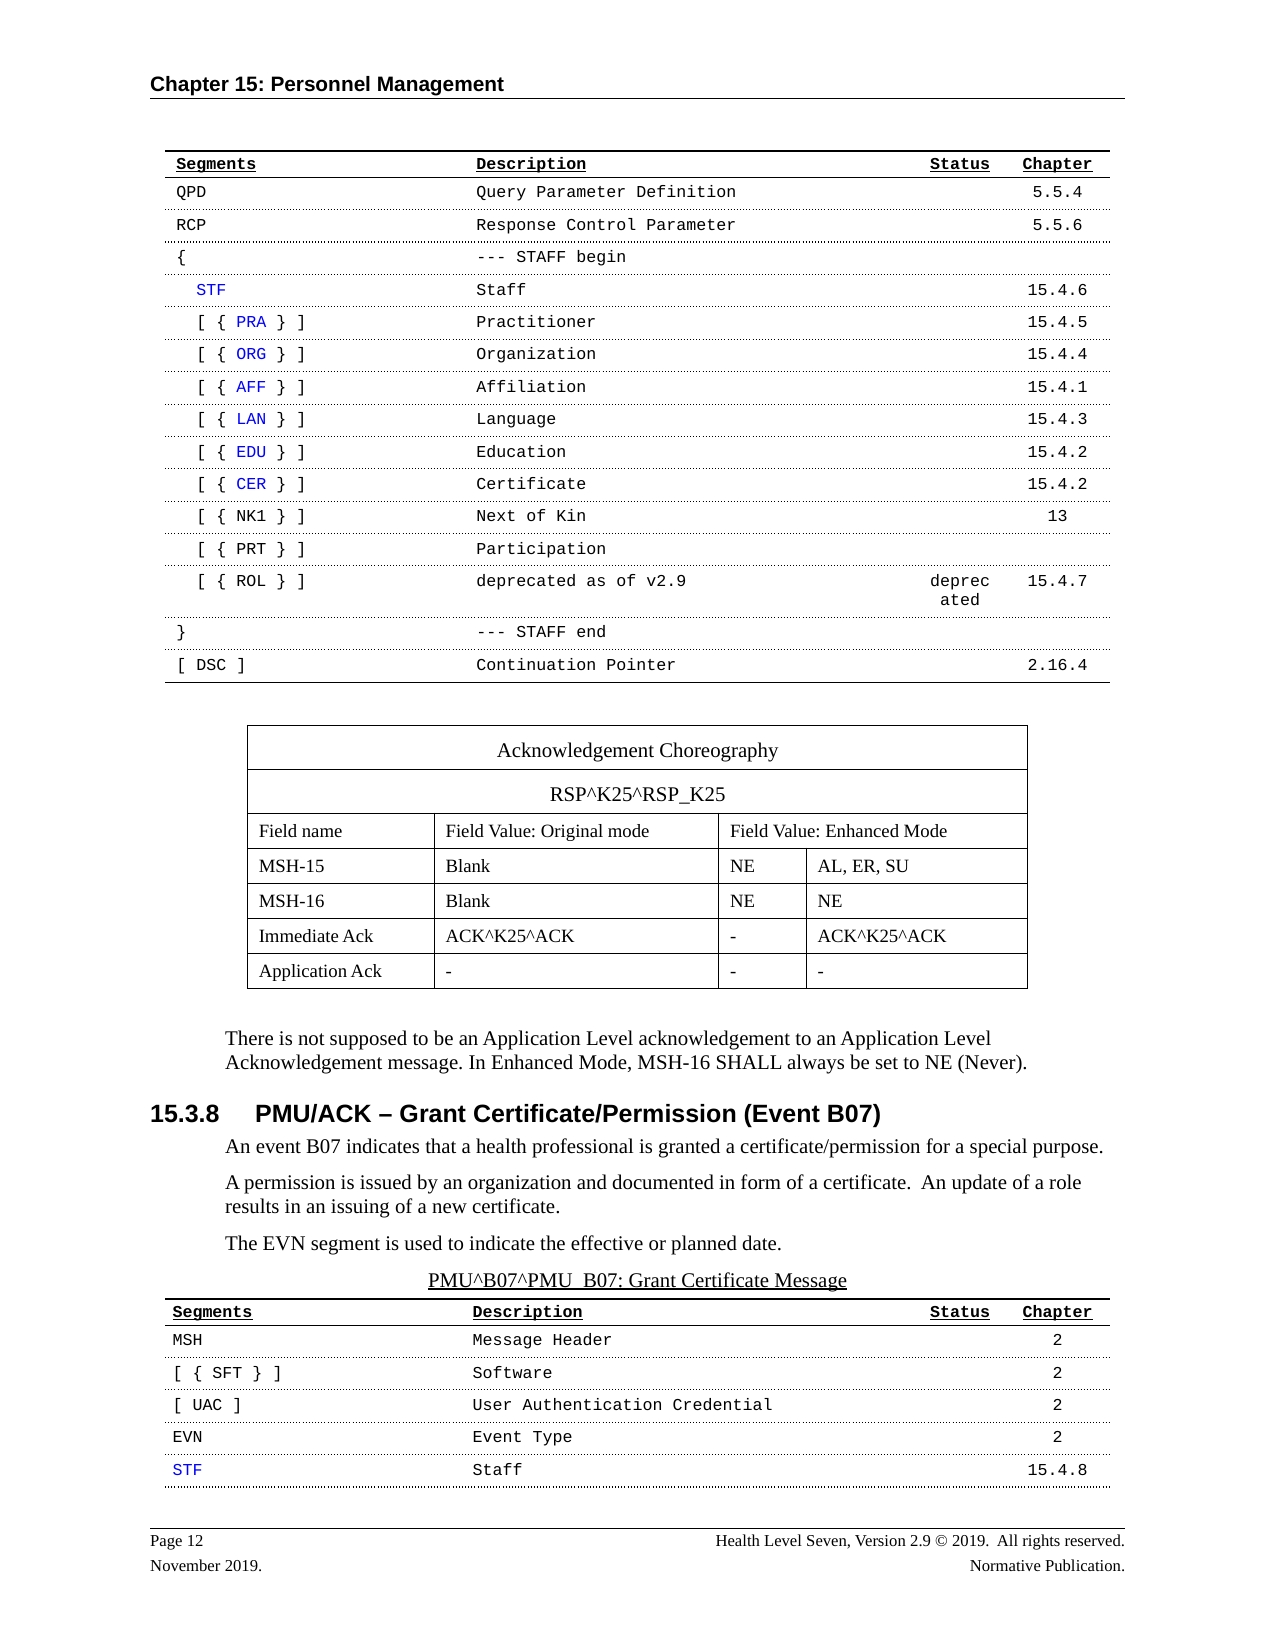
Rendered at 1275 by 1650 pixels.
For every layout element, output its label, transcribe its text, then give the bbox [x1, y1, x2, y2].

table_cell [915, 274, 1005, 306]
table_cell NE [807, 884, 1027, 918]
table_cell - [807, 954, 1027, 988]
table_cell 5.5.6 [1005, 209, 1110, 241]
table_cell 15.4.6 [1005, 274, 1110, 306]
table_cell [915, 617, 1005, 649]
table_cell Practitioner [465, 306, 915, 339]
table_header Chapter [1005, 1300, 1110, 1324]
table_cell [ { CER } ] [165, 468, 465, 501]
table_cell } [165, 617, 465, 649]
table_cell Blank [435, 849, 718, 883]
table_cell 2 [1005, 1389, 1110, 1422]
table_cell Education [465, 436, 915, 468]
table_cell MSH [165, 1326, 465, 1357]
table_cell 2 [1005, 1326, 1110, 1357]
table_cell [915, 1389, 1005, 1422]
table_cell 2 [1005, 1357, 1110, 1389]
table_cell Event Type [465, 1422, 915, 1454]
table_cell --- STAFF end [465, 617, 915, 649]
table_cell 15.4.3 [1005, 404, 1110, 436]
table_cell ACK^K25^ACK [807, 919, 1027, 953]
table_cell 13 [1005, 501, 1110, 533]
subtitle PMU/ACK – Grant Certificate/Permission (Event B07) [150, 1099, 1125, 1127]
table_cell Continuation Pointer [465, 649, 915, 681]
table_cell RSP^K25^RSP_K25 [248, 770, 1027, 812]
text The EVN segment is used to indicate the effective or planned date. [225, 1231, 1125, 1255]
table_cell 5.5.4 [1005, 178, 1110, 209]
table_cell Immediate Ack [248, 919, 434, 953]
table_cell Field Value: Enhanced Mode [719, 814, 1027, 848]
table_cell Participation [465, 533, 915, 565]
table_cell 15.4.4 [1005, 339, 1110, 371]
table_cell 2 [1005, 1422, 1110, 1454]
text There is not supposed to be an Application Level acknowledgement to an Application Level Acknowledgement message. In Enhanced Mode, MSH-16 SHALL always be set to NE (Never). [225, 1026, 1125, 1074]
table_header Segments [165, 1300, 465, 1324]
table_cell 15.4.7 [1005, 565, 1110, 617]
table_header Acknowledgement Choreography [248, 726, 1027, 769]
table_cell RCP [165, 209, 465, 241]
table_cell Field name [248, 814, 434, 848]
table_cell [ { LAN } ] [165, 404, 465, 436]
table_cell [ UAC ] [165, 1389, 465, 1422]
text A permission is issued by an organization and documented in form of a certificate. An update of a role results in an issuing of a new certificate. [225, 1170, 1125, 1218]
table_cell [915, 1357, 1005, 1389]
table_cell [915, 501, 1005, 533]
table_cell Field Value: Original mode [435, 814, 718, 848]
table_cell Certificate [465, 468, 915, 501]
table_header Description [465, 1300, 915, 1324]
table_cell [915, 209, 1005, 241]
table_cell [915, 178, 1005, 209]
table_cell 15.4.5 [1005, 306, 1110, 339]
table_cell { [165, 241, 465, 274]
table_cell [915, 1454, 1005, 1486]
table_cell [915, 339, 1005, 371]
table_header Description [465, 152, 915, 177]
table_cell [ { PRT } ] [165, 533, 465, 565]
table_cell [915, 649, 1005, 681]
table_cell User Authentication Credential [465, 1389, 915, 1422]
table_cell [915, 404, 1005, 436]
table_cell Message Header [465, 1326, 915, 1357]
table_cell 15.4.2 [1005, 468, 1110, 501]
table_cell [ { NK1 } ] [165, 501, 465, 533]
table_cell Staff [465, 1454, 915, 1486]
table_cell - [435, 954, 718, 988]
table_cell [ { PRA } ] [165, 306, 465, 339]
table_cell [915, 1326, 1005, 1357]
table_cell STF [165, 1454, 465, 1486]
table_cell [ { EDU } ] [165, 436, 465, 468]
table_header Segments [165, 152, 465, 177]
table_cell [915, 306, 1005, 339]
table_cell 15.4.8 [1005, 1454, 1110, 1486]
table_cell [915, 1422, 1005, 1454]
text An event B07 indicates that a health professional is granted a certificate/permission for a special purpose. [225, 1134, 1125, 1158]
table_cell [ { AFF } ] [165, 371, 465, 403]
text PMU^B07^PMU_B07: Grant Certificate Message [150, 1267, 1125, 1292]
table_cell [915, 533, 1005, 565]
table_cell [1005, 241, 1110, 274]
table_cell AL, ER, SU [807, 849, 1027, 883]
table_cell MSH-15 [248, 849, 434, 883]
table_cell NE [719, 884, 806, 918]
table_cell Software [465, 1357, 915, 1389]
table_cell deprecated as of v2.9 [465, 565, 915, 617]
table_header Status [915, 152, 1005, 177]
table_cell [1005, 533, 1110, 565]
table_cell QPD [165, 178, 465, 209]
table_cell [ DSC ] [165, 649, 465, 681]
table_cell Query Parameter Definition [465, 178, 915, 209]
table_cell 15.4.2 [1005, 436, 1110, 468]
table_cell Response Control Parameter [465, 209, 915, 241]
table_cell - [719, 919, 806, 953]
table_cell Staff [465, 274, 915, 306]
table_cell --- STAFF begin [465, 241, 915, 274]
table_cell NE [719, 849, 806, 883]
table_cell MSH-16 [248, 884, 434, 918]
table_cell [915, 436, 1005, 468]
table_cell STF [165, 274, 465, 306]
table_cell 15.4.1 [1005, 371, 1110, 403]
table_cell [915, 371, 1005, 403]
table_cell [ { ORG } ] [165, 339, 465, 371]
table_cell [1005, 617, 1110, 649]
table_cell [915, 468, 1005, 501]
table_cell Language [465, 404, 915, 436]
table_cell ACK^K25^ACK [435, 919, 718, 953]
table_cell EVN [165, 1422, 465, 1454]
table_cell deprecated [915, 565, 1005, 617]
table_cell Blank [435, 884, 718, 918]
table_cell - [719, 954, 806, 988]
table_cell [ { SFT } ] [165, 1357, 465, 1389]
table_cell [ { ROL } ] [165, 565, 465, 617]
table_cell 2.16.4 [1005, 649, 1110, 681]
table_header Status [915, 1300, 1005, 1324]
table_cell Affiliation [465, 371, 915, 403]
table_header Chapter [1005, 152, 1110, 177]
table_cell Organization [465, 339, 915, 371]
table_cell Application Ack [248, 954, 434, 988]
table_cell [915, 241, 1005, 274]
table_cell Next of Kin [465, 501, 915, 533]
